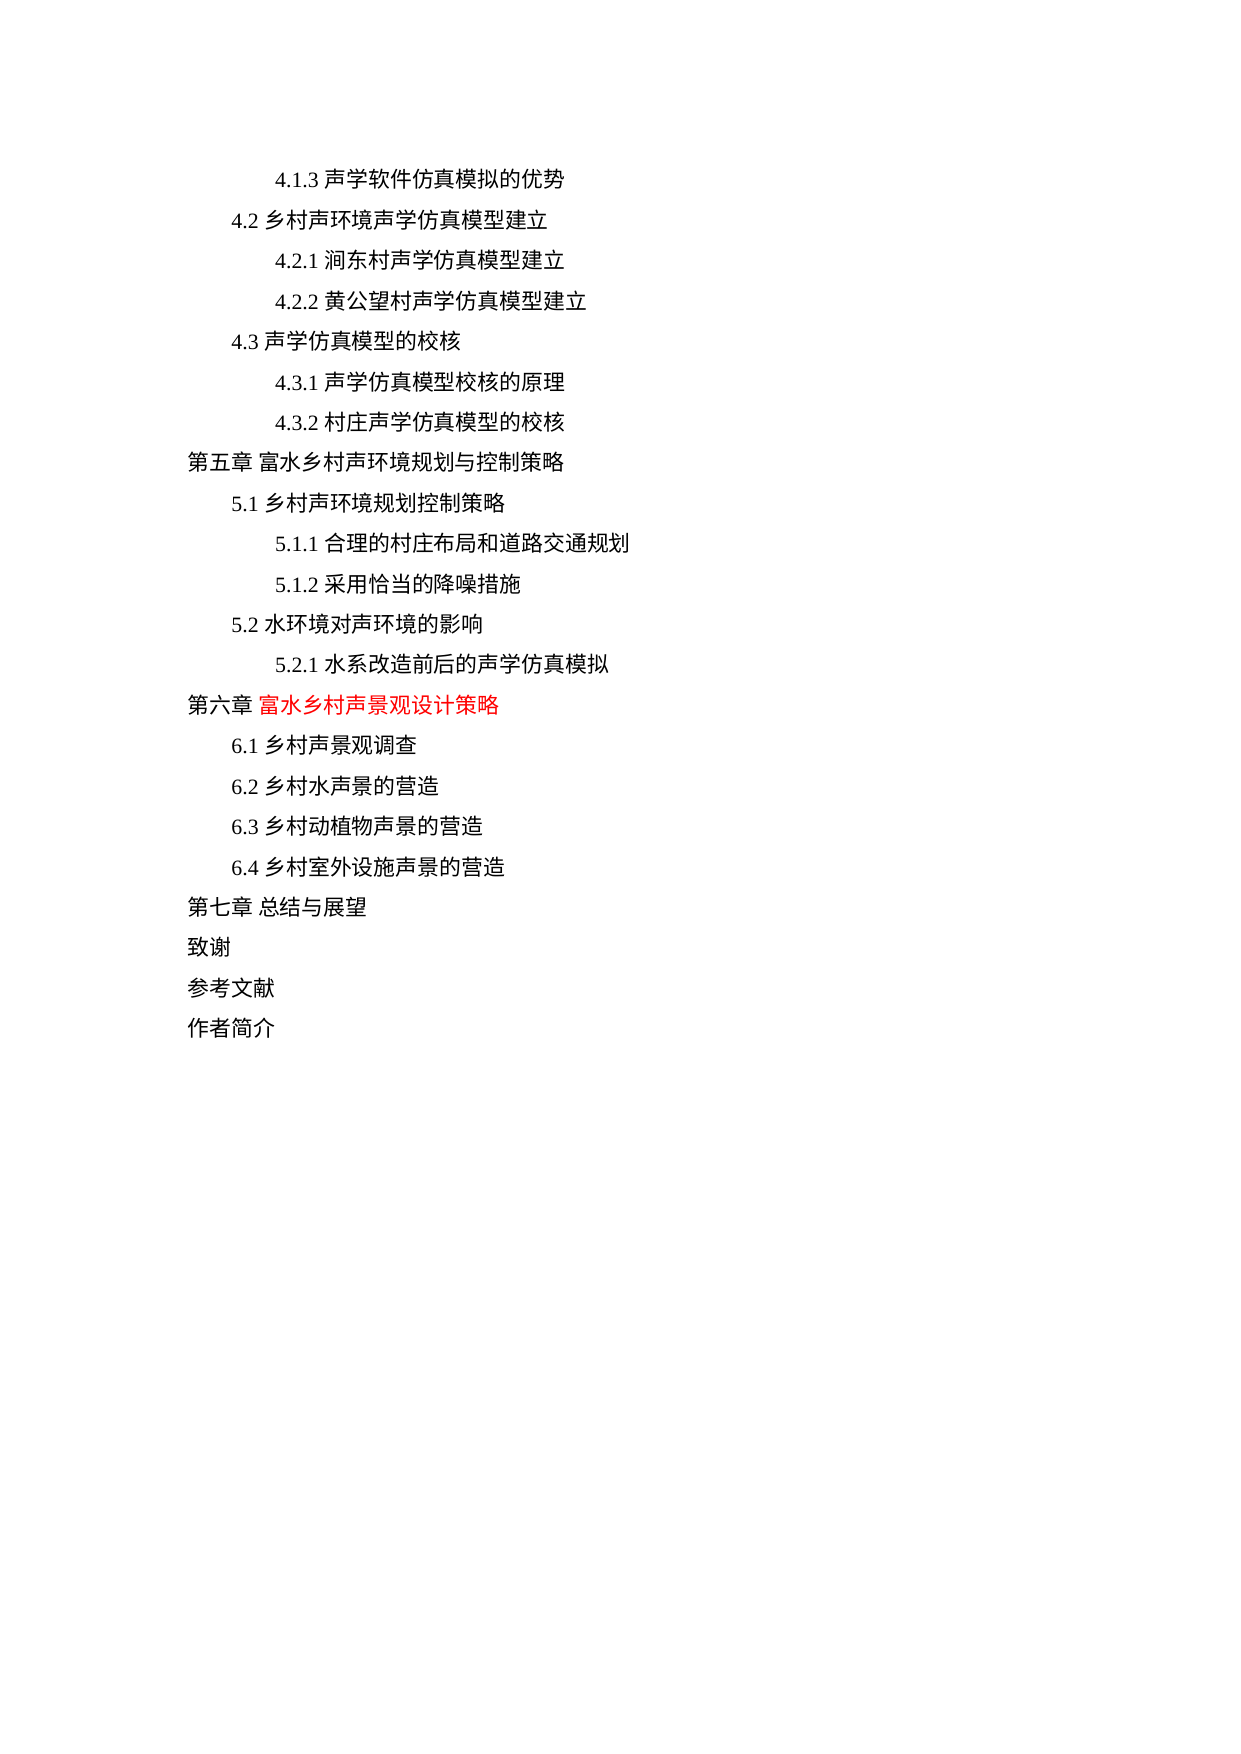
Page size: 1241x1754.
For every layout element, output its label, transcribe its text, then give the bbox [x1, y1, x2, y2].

text 6.4 乡村室外设施声景的营造 48 [231, 849, 1053, 882]
text 4.2 乡村声环境声学仿真模型建立 27 [231, 202, 1053, 235]
text 5.1.2 采用恰当的降噪措施 36 [275, 566, 1053, 599]
text 4.3.2 村庄声学仿真模型的校核 30 [275, 404, 1053, 437]
text 第六章 富水乡村声景观设计策略 44 [187, 687, 1053, 720]
text 第五章 富水乡村声环境规划与控制策略 34 [187, 445, 1053, 477]
text 4.1.3 声学软件仿真模拟的优势 26 [275, 162, 1053, 194]
text 6.1 乡村声景观调查 45 [231, 728, 1053, 760]
text 5.2 水环境对声环境的影响 37 [231, 607, 1053, 639]
text 5.1 乡村声环境规划控制策略 34 [231, 485, 1053, 518]
text 4.2.2 黄公望村声学仿真模型建立 27 [275, 283, 1053, 316]
text 5.1.1 合理的村庄布局和道路交通规划 34 [275, 526, 1053, 558]
text 6.2 乡村水声景的营造 46 [231, 768, 1053, 801]
text 4.2.1 涧东村声学仿真模型建立 27 [275, 243, 1053, 275]
text 作者简介 57 [187, 1011, 1053, 1043]
text 6.3 乡村动植物声景的营造 47 [231, 809, 1053, 841]
text 4.3.1 声学仿真模型校核的原理 28 [275, 364, 1053, 397]
text 4.3 声学仿真模型的校核 28 [231, 324, 1053, 356]
text 第七章 总结与展望 50 [187, 889, 1053, 922]
text 5.2.1 水系改造前后的声学仿真模拟 39 [275, 647, 1053, 679]
text 参考文献 53 [187, 970, 1053, 1003]
text 致谢 51 [187, 930, 1053, 962]
